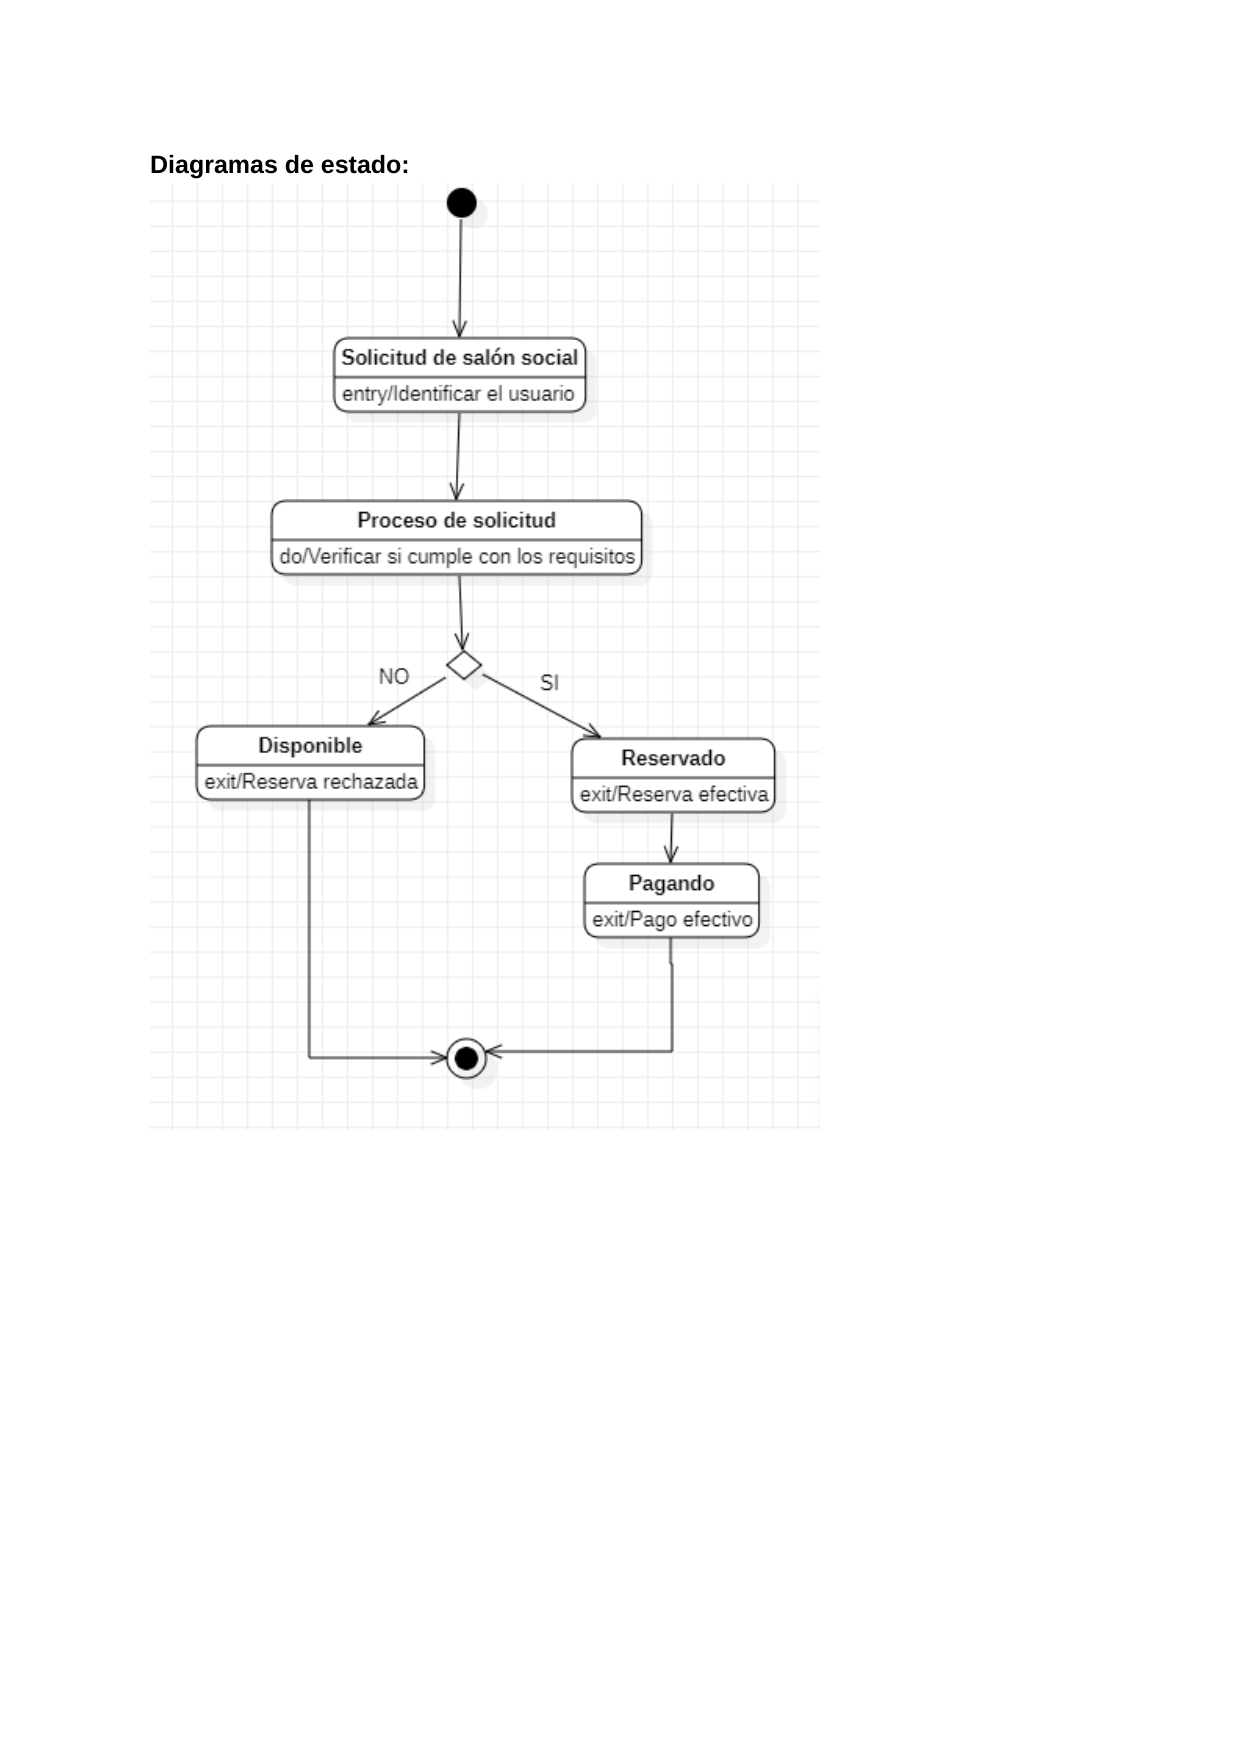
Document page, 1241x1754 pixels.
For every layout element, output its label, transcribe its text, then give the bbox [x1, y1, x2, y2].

picture [150, 183, 821, 1130]
text Diagramas de estado: [150, 150, 1090, 179]
